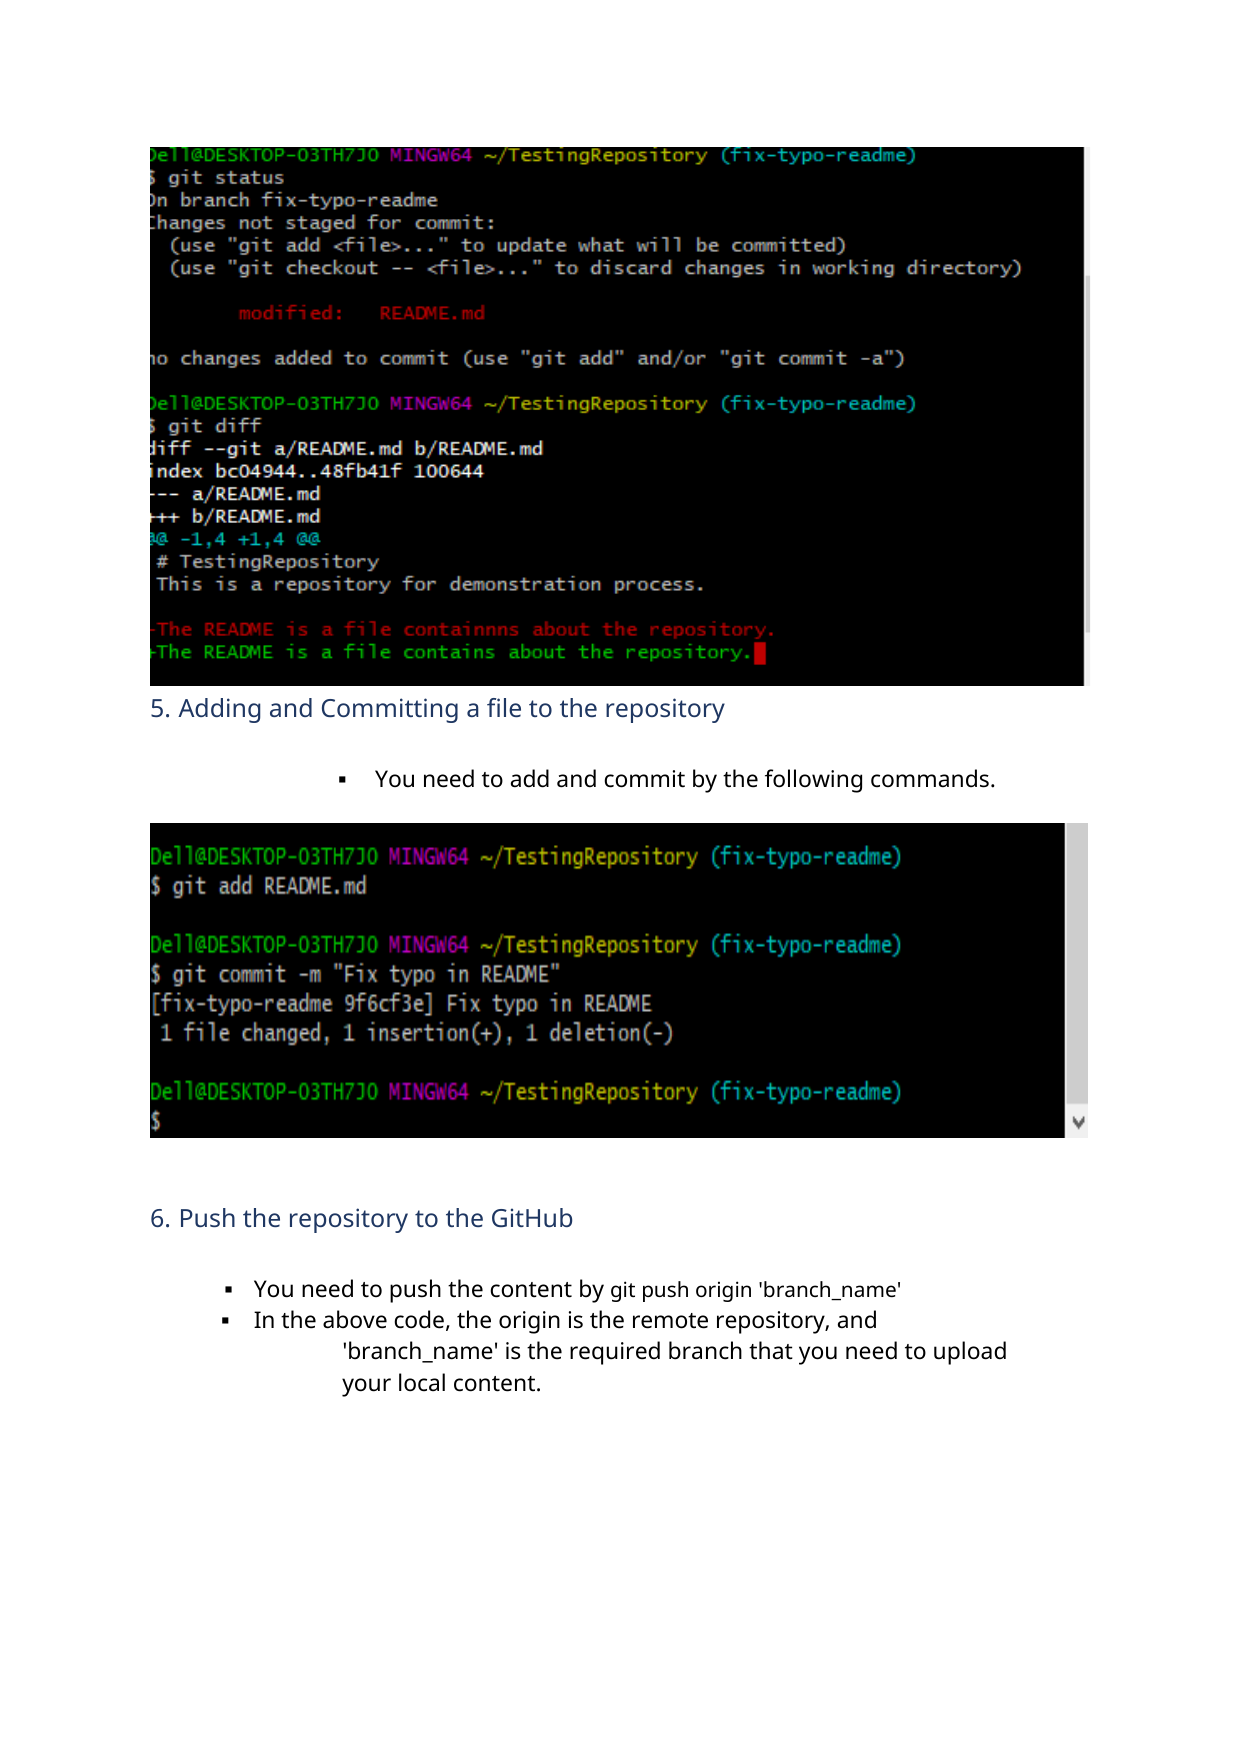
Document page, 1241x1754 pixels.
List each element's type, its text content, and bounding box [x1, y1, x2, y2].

picture [150, 147, 1091, 686]
list You need to push the content by git push origin 'branch_name' [224, 1273, 1215, 1304]
subtitle Adding and Committing a file to the repository [150, 691, 1215, 725]
list You need to add and commit by the following commands. [337, 763, 1215, 794]
subtitle Push the repository to the GitHub [150, 1201, 1215, 1235]
list In the above code, the origin is the remote repository, and 'branch_name' is the required branch that you need to upload your local content. [220, 1304, 1033, 1398]
picture [150, 823, 1088, 1138]
